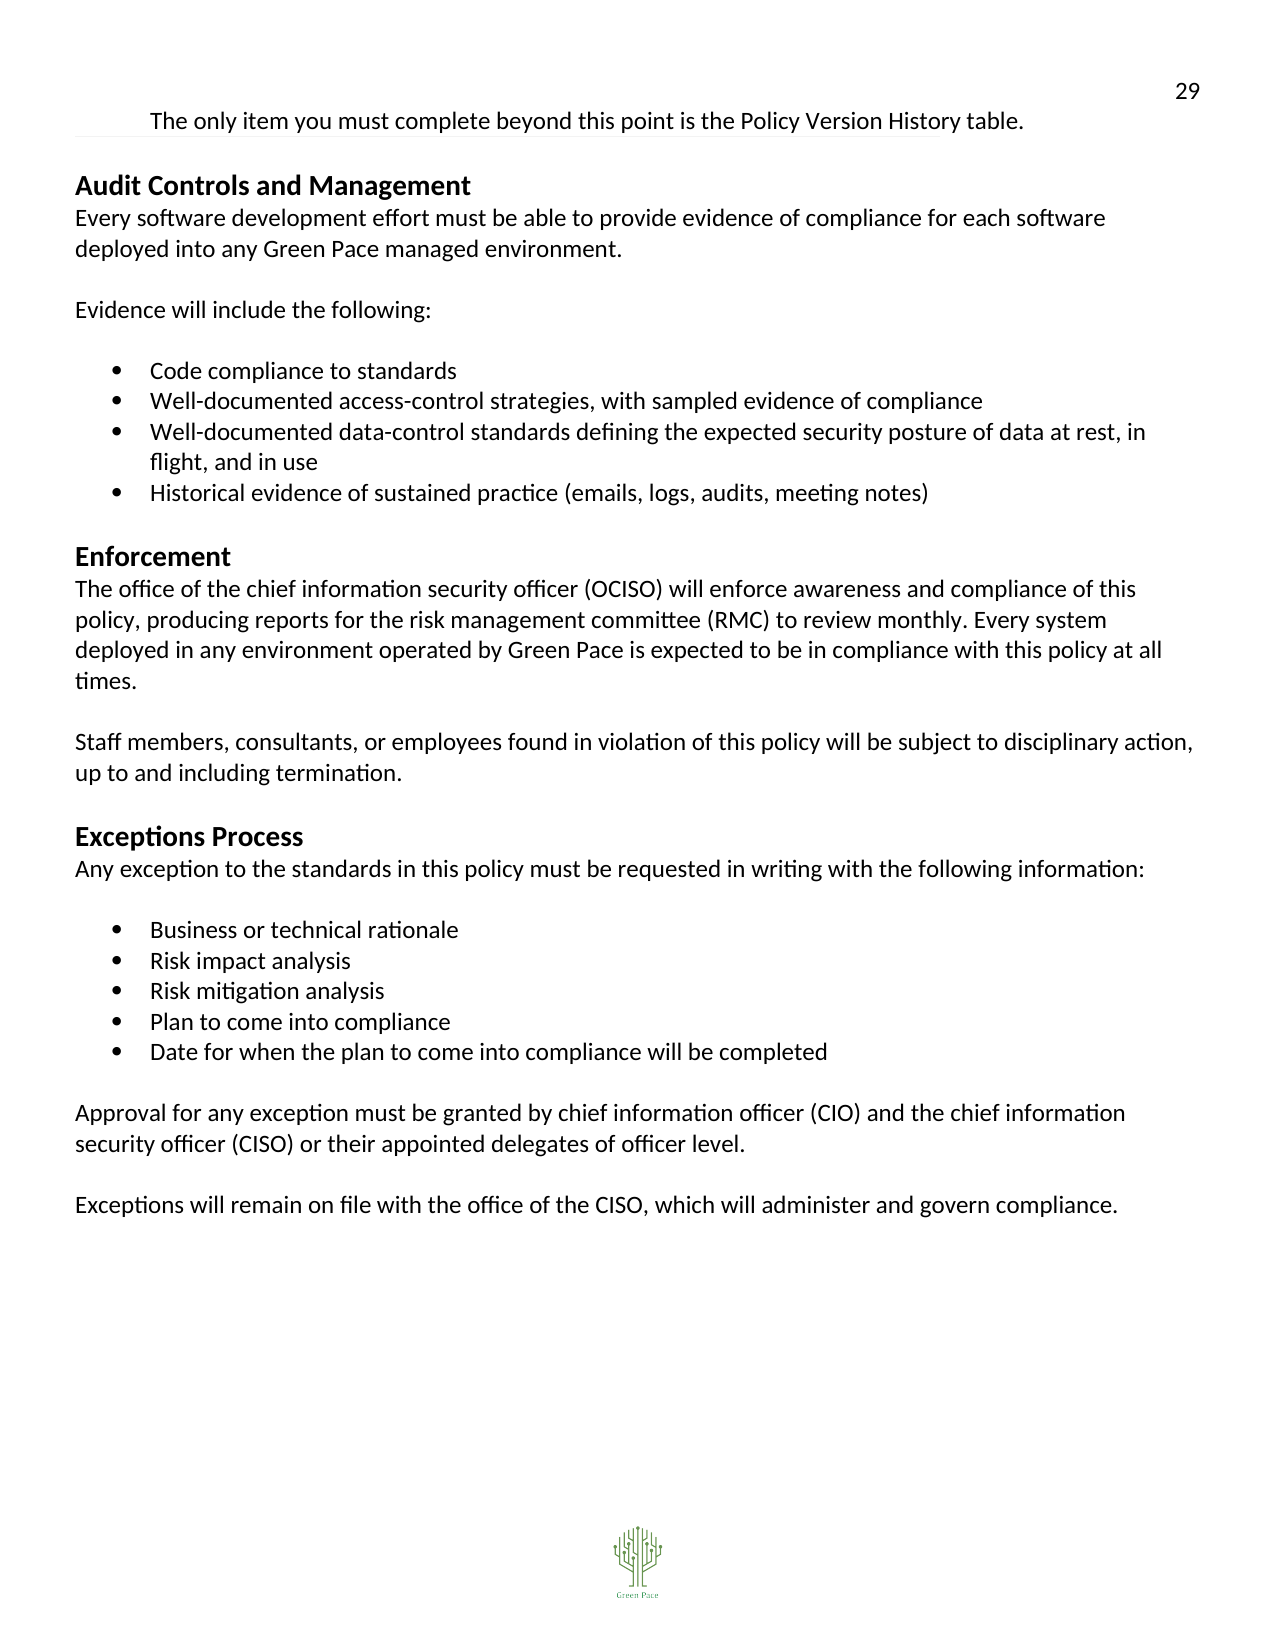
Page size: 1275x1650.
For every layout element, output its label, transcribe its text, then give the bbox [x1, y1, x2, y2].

text Any exception to the standards in this policy must be requested in writing with the following information: [75, 853, 1200, 884]
list Risk mitigation analysis [112, 975, 1200, 1006]
list Well-documented access-control strategies, with sampled evidence of compliance [112, 385, 1200, 416]
text Evidence will include the following: [75, 294, 1200, 324]
list Code compliance to standards [112, 355, 1200, 385]
text The only item you must complete beyond this point is the Policy Version History table. [150, 106, 1200, 136]
text The office of the chief information security officer (OCISO) will enforce awareness and compliance of this policy, producing reports for the risk management committee (RMC) to review monthly. Every system deployed in any environment operated by Green Pace is expected to be in compliance with this policy at all times. [75, 573, 1200, 696]
list Date for when the plan to come into compliance will be completed [112, 1036, 1200, 1067]
subtitle Exceptions Process [75, 818, 1200, 853]
text Every software development effort must be able to provide evidence of compliance for each software deployed into any Green Pace managed environment. [75, 202, 1200, 263]
text Exceptions will remain on file with the office of the CISO, which will administer and govern compliance. [75, 1189, 1200, 1219]
list Well-documented data-control standards defining the expected security posture of data at rest, in flight, and in use [112, 416, 1200, 477]
picture [605, 1521, 670, 1606]
list Plan to come into compliance [112, 1006, 1200, 1036]
text Staff members, consultants, or employees found in violation of this policy will be subject to disciplinary action, up to and including termination. [75, 726, 1200, 787]
text Approval for any exception must be granted by chief information officer (CIO) and the chief information security officer (CISO) or their appointed delegates of officer level. [75, 1097, 1200, 1158]
list Historical evidence of sustained practice (emails, logs, audits, meeting notes) [112, 477, 1200, 507]
subtitle Audit Controls and Management [75, 167, 1200, 202]
list Business or technical rationale [112, 914, 1200, 945]
list Risk impact analysis [112, 945, 1200, 975]
subtitle Enforcement [75, 538, 1200, 573]
